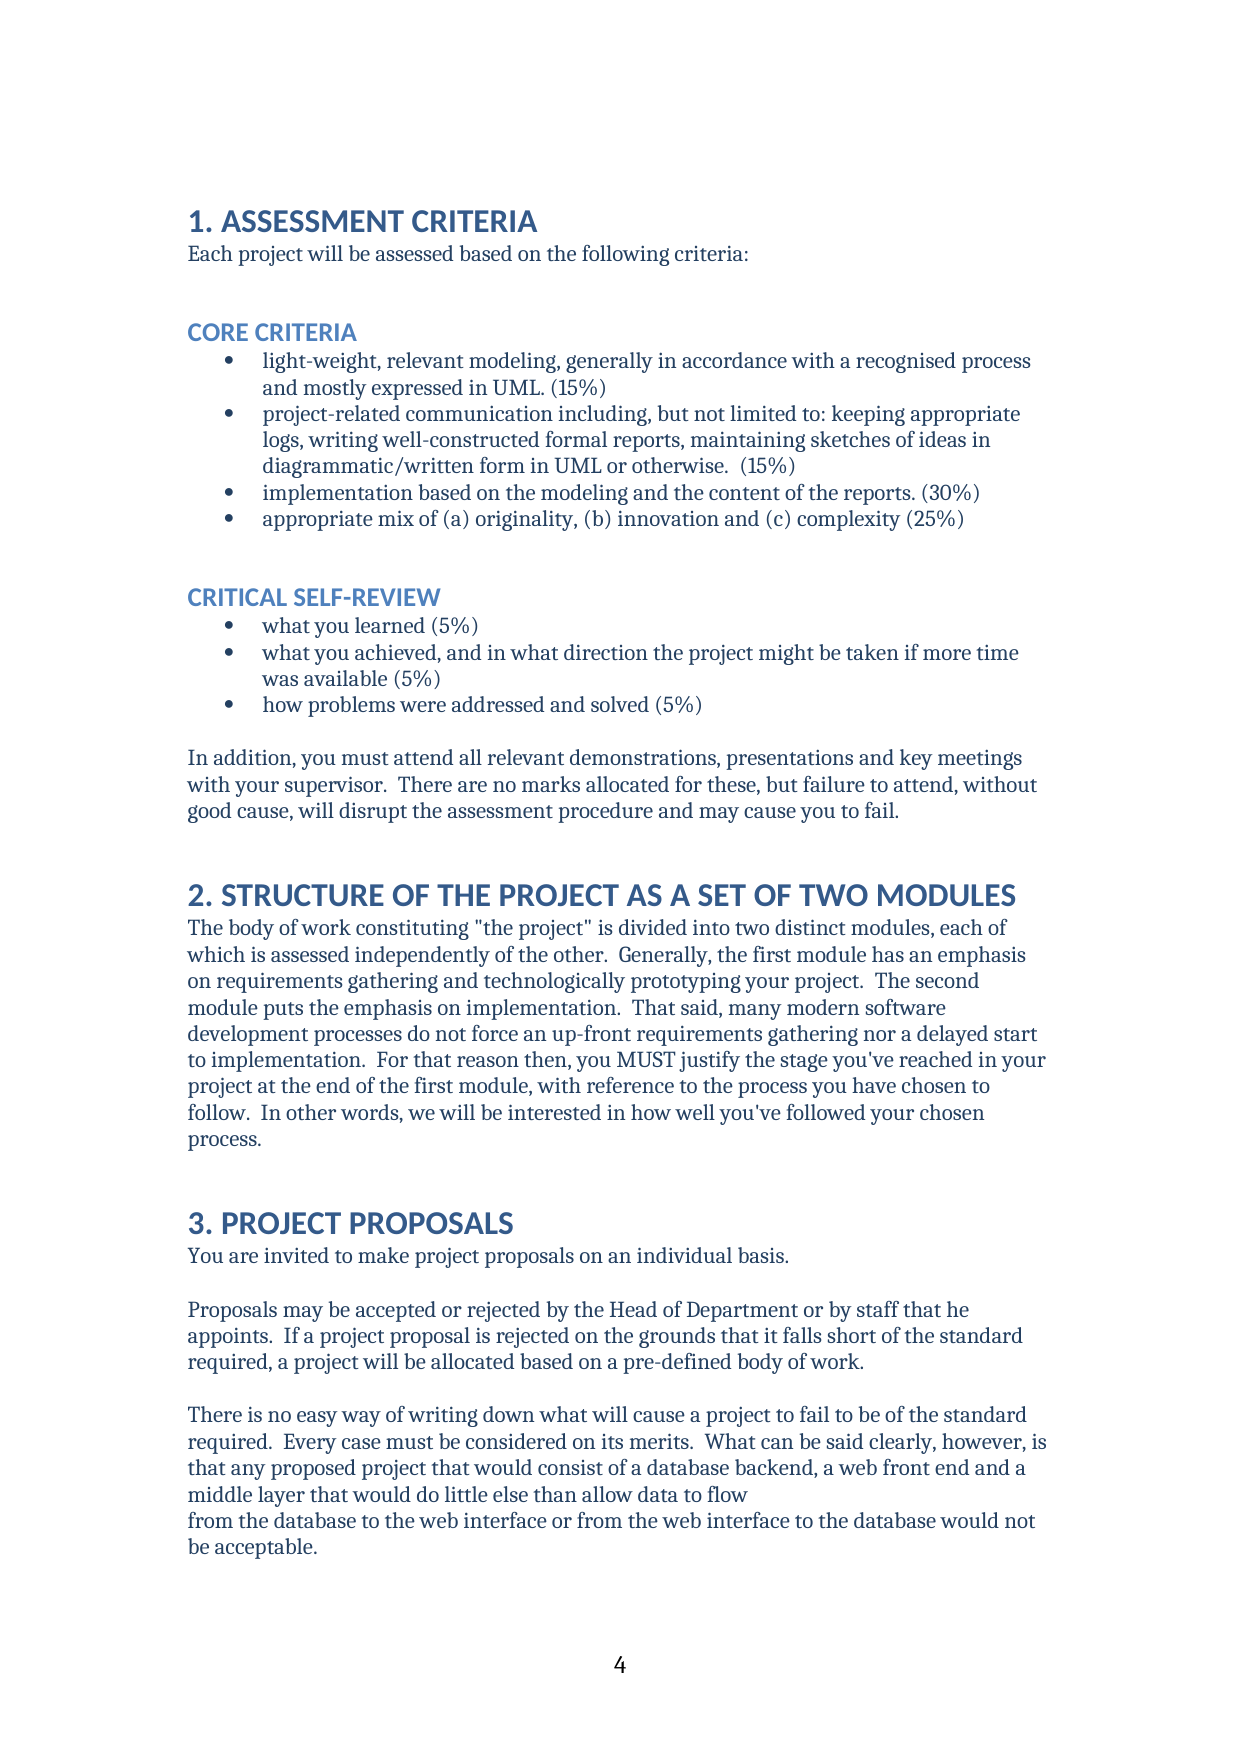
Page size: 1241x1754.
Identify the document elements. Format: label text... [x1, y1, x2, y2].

list how problems were addressed and solved (5%) [225, 692, 1053, 718]
list appropriate mix of (a) originality, (b) innovation and (c) complexity (25%) [225, 506, 1053, 532]
text Proposals may be accepted or rejected by the Head of Department or by staff that he appoints. If a project proposal is rejected on the grounds that it falls short of the standard required, a project will be allocated based on a pre-defined body of work. [187, 1296, 1053, 1376]
list what you learned (5%) [225, 613, 1053, 639]
subtitle 3. PROJECT PROPOSALS [187, 1202, 1053, 1243]
subtitle 1. ASSESSMENT CRITERIA [187, 200, 1053, 241]
text In addition, you must attend all relevant demonstrations, presentations and key meetings with your supervisor. There are no marks allocated for these, but failure to attend, without good cause, will disrupt the assessment procedure and may cause you to fail. [187, 745, 1053, 824]
subtitle 2. STRUCTURE OF THE PROJECT AS A SET OF TWO MODULES [187, 874, 1053, 915]
subtitle CORE CRITERIA [187, 315, 1053, 348]
list light-weight, relevant modeling, generally in accordance with a recognised process and mostly expressed in UML. (15%) [225, 348, 1053, 401]
list project-related communication including, but not limited to: keeping appropriate logs, writing well-constructed formal reports, maintaining sketches of ideas in diagrammatic/written form in UML or otherwise. (15%) [225, 401, 1053, 480]
text You are invited to make project proposals on an individual basis. [187, 1243, 1053, 1270]
list what you achieved, and in what direction the project might be taken if more time was available (5%) [225, 639, 1053, 692]
list implementation based on the modeling and the content of the reports. (30%) [225, 480, 1053, 506]
text The body of work constituting "the project" is divided into two distinct modules, each of which is assessed independently of the other. Generally, the first module has an emphasis on requirements gathering and technologically prototyping your project. The second module puts the emphasis on implementation. That said, many modern software development processes do not force an up-front requirements gathering nor a delayed start to implementation. For that reason then, you MUST justify the stage you've reached in your project at the end of the first module, with reference to the process you have chosen to follow. In other words, we will be interested in how well you've followed your chosen process. [187, 915, 1053, 1152]
subtitle CRITICAL SELF-REVIEW [187, 580, 1053, 613]
text Each project will be assessed based on the following criteria: [187, 241, 1053, 267]
text There is no easy way of writing down what will cause a project to fail to be of the standard required. Every case must be considered on its merits. What can be said clearly, however, is that any proposed project that would consist of a database backend, a web front end and a middle layer that would do little else than allow data to flow from the database to the web interface or from the web interface to the database would not be acceptable. [187, 1402, 1053, 1560]
